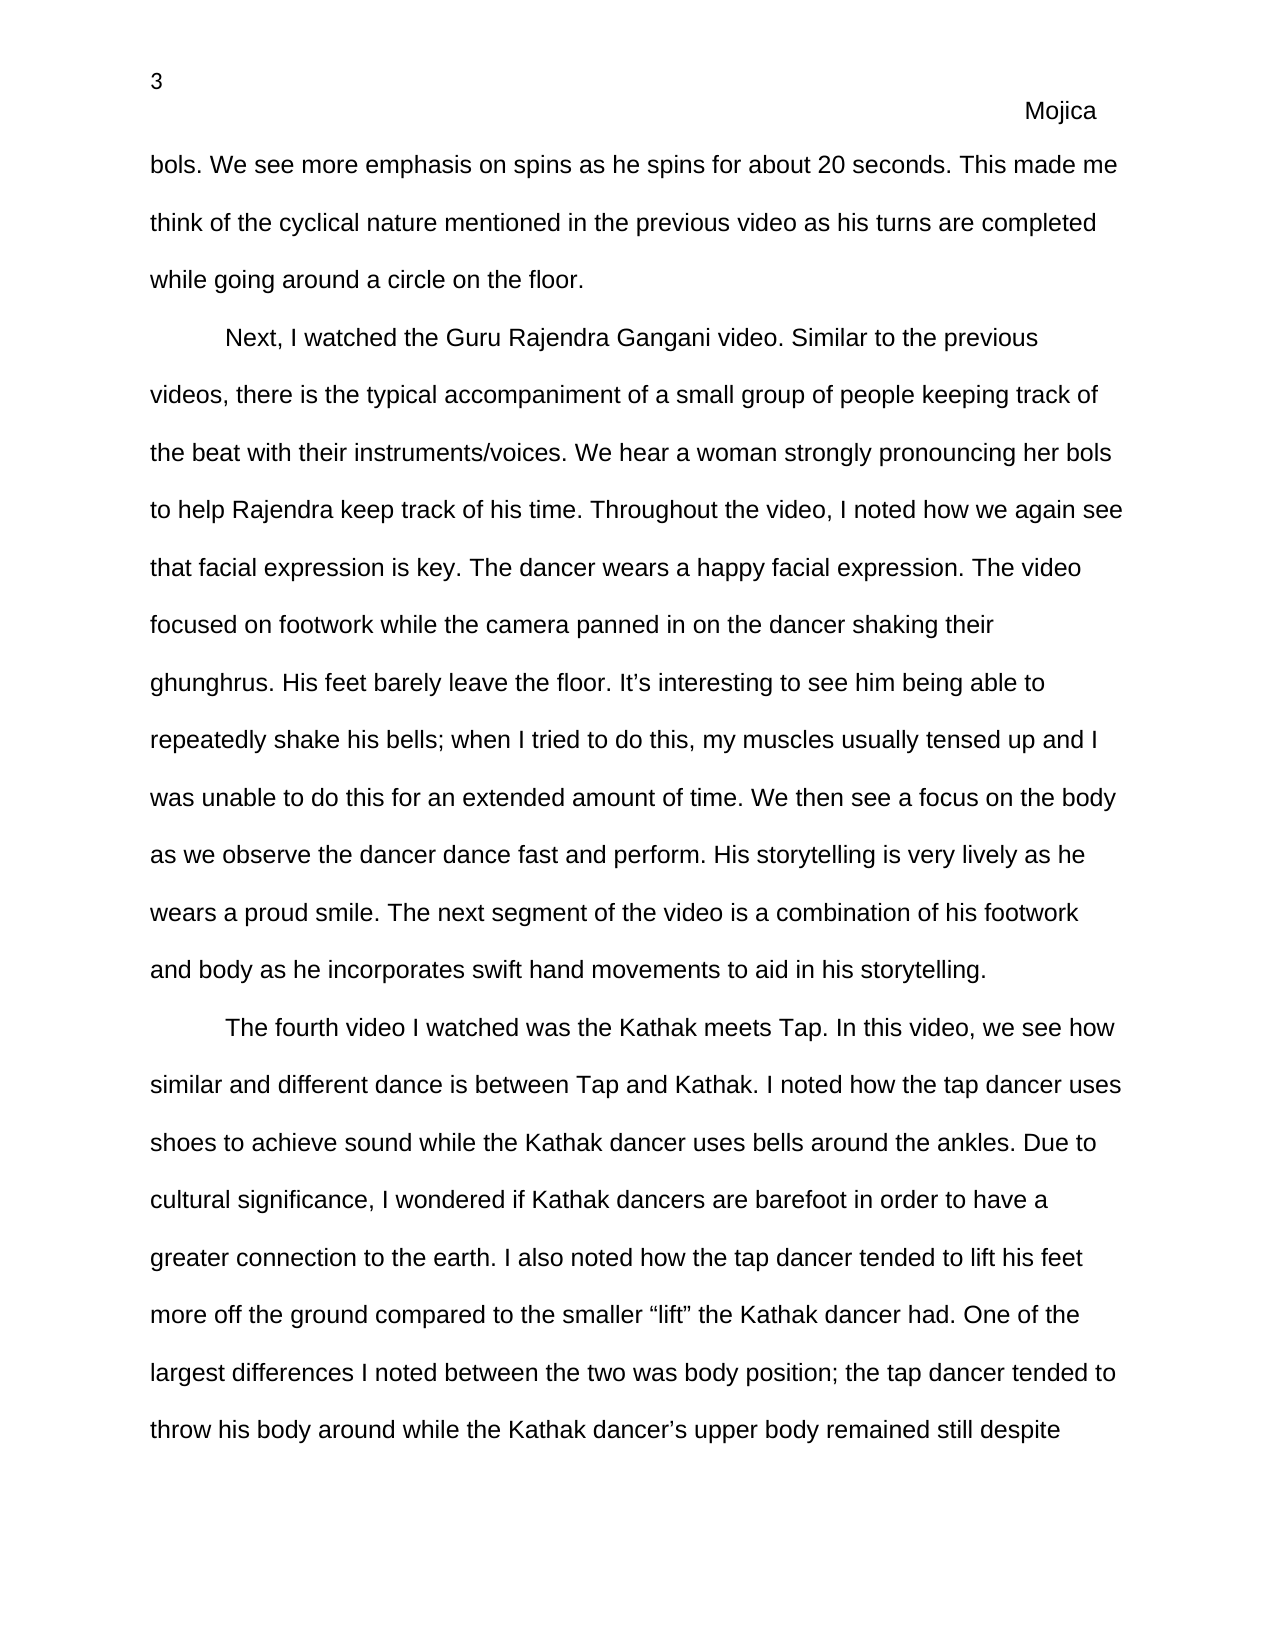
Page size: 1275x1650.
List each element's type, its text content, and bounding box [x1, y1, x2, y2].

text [150, 150, 1125, 294]
text Next, I watched the Guru Rajendra Gangani video. Similar to the previous videos, there is the typical accompaniment of a small group of people keeping track of the beat with their instruments/voices. We hear a woman strongly pronouncing her bols to help Rajendra keep track of his time. Throughout the video, I noted how we again see that facial expression is key. The dancer wears a happy facial expression. The video focused on footwork while the camera panned in on the dancer shaking their ghunghrus. His feet barely leave the floor. It’s interesting to see him being able to repeatedly shake his bells; when I tried to do this, my muscles usually tensed up and I was unable to do this for an extended amount of time. We then see a focus on the body as we observe the dancer dance fast and perform. His storytelling is very lively as he wears a proud smile. The next segment of the video is a combination of his footwork and body as he incorporates swift hand movements to aid in his storytelling. [150, 322, 1125, 984]
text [150, 1012, 1125, 1444]
